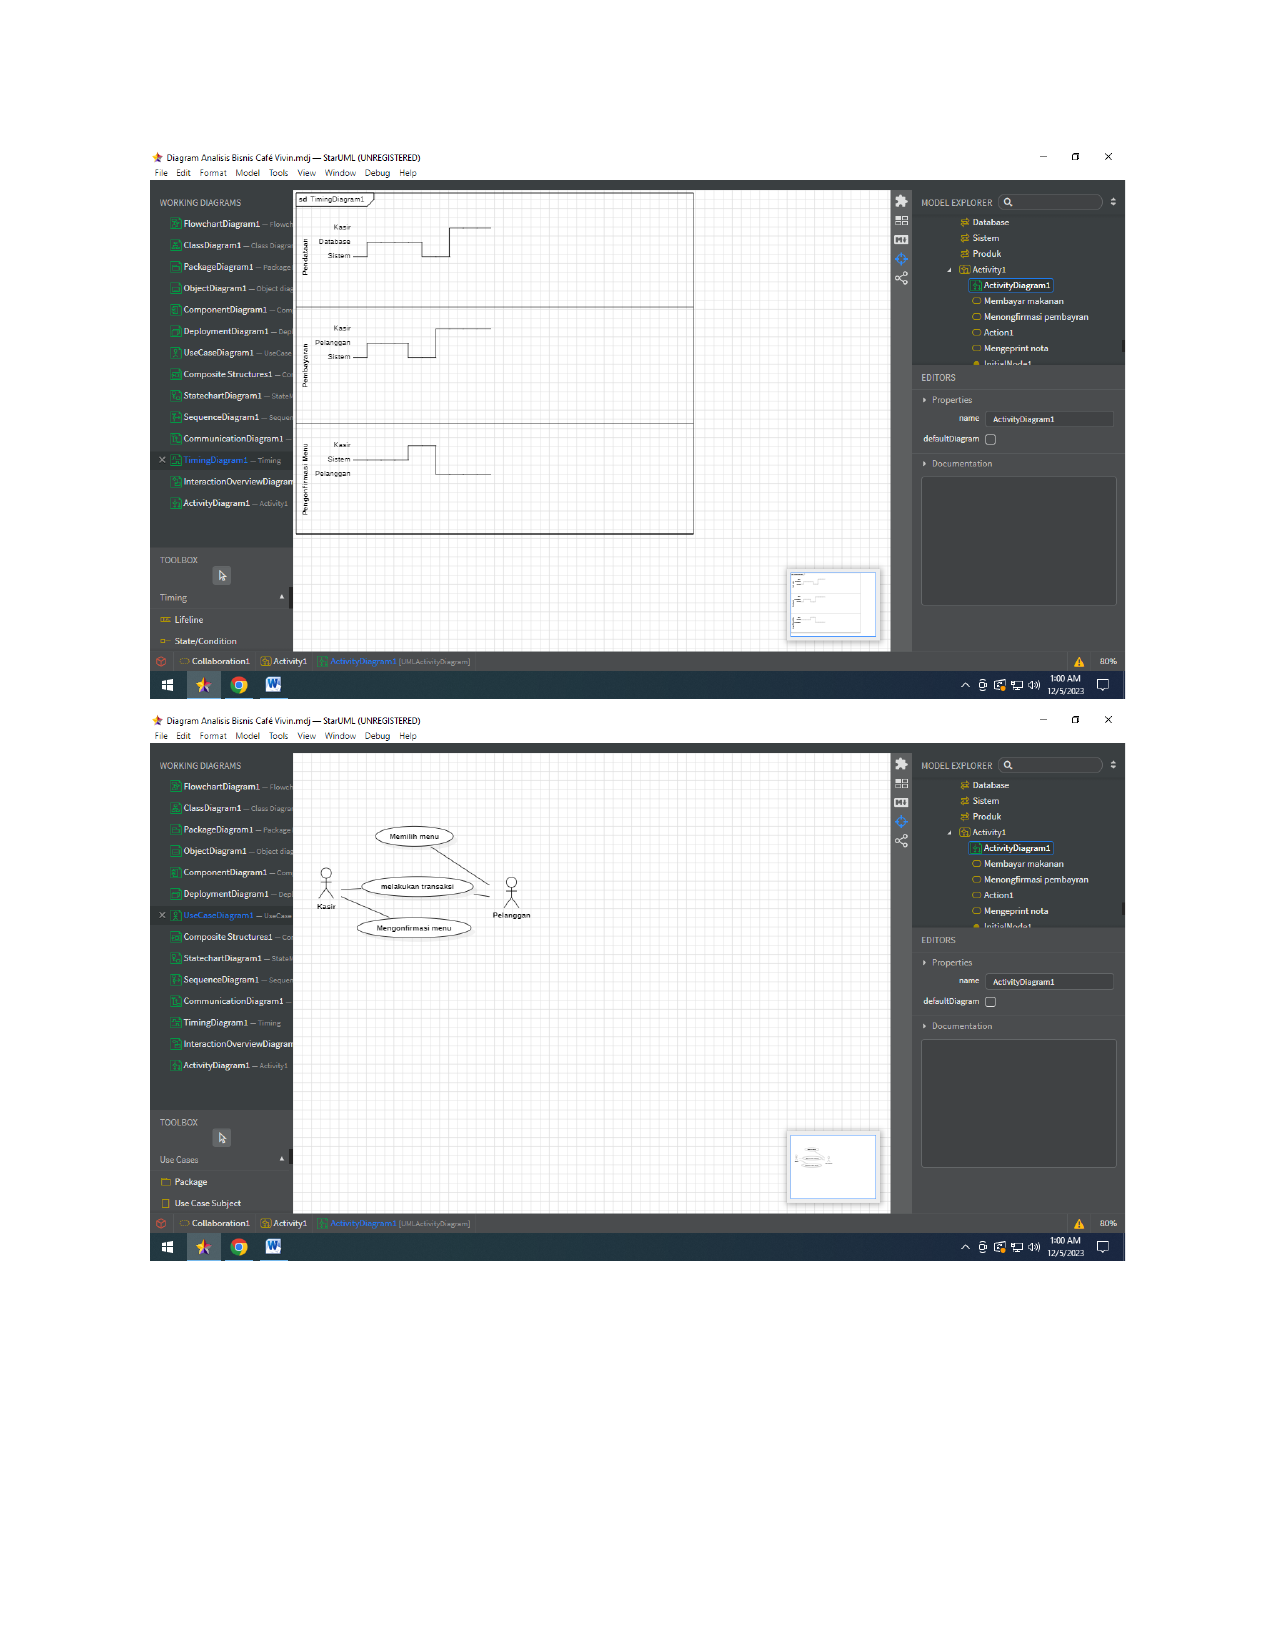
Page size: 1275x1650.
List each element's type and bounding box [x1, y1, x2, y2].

picture [150, 712, 1125, 1261]
picture [150, 150, 1125, 699]
